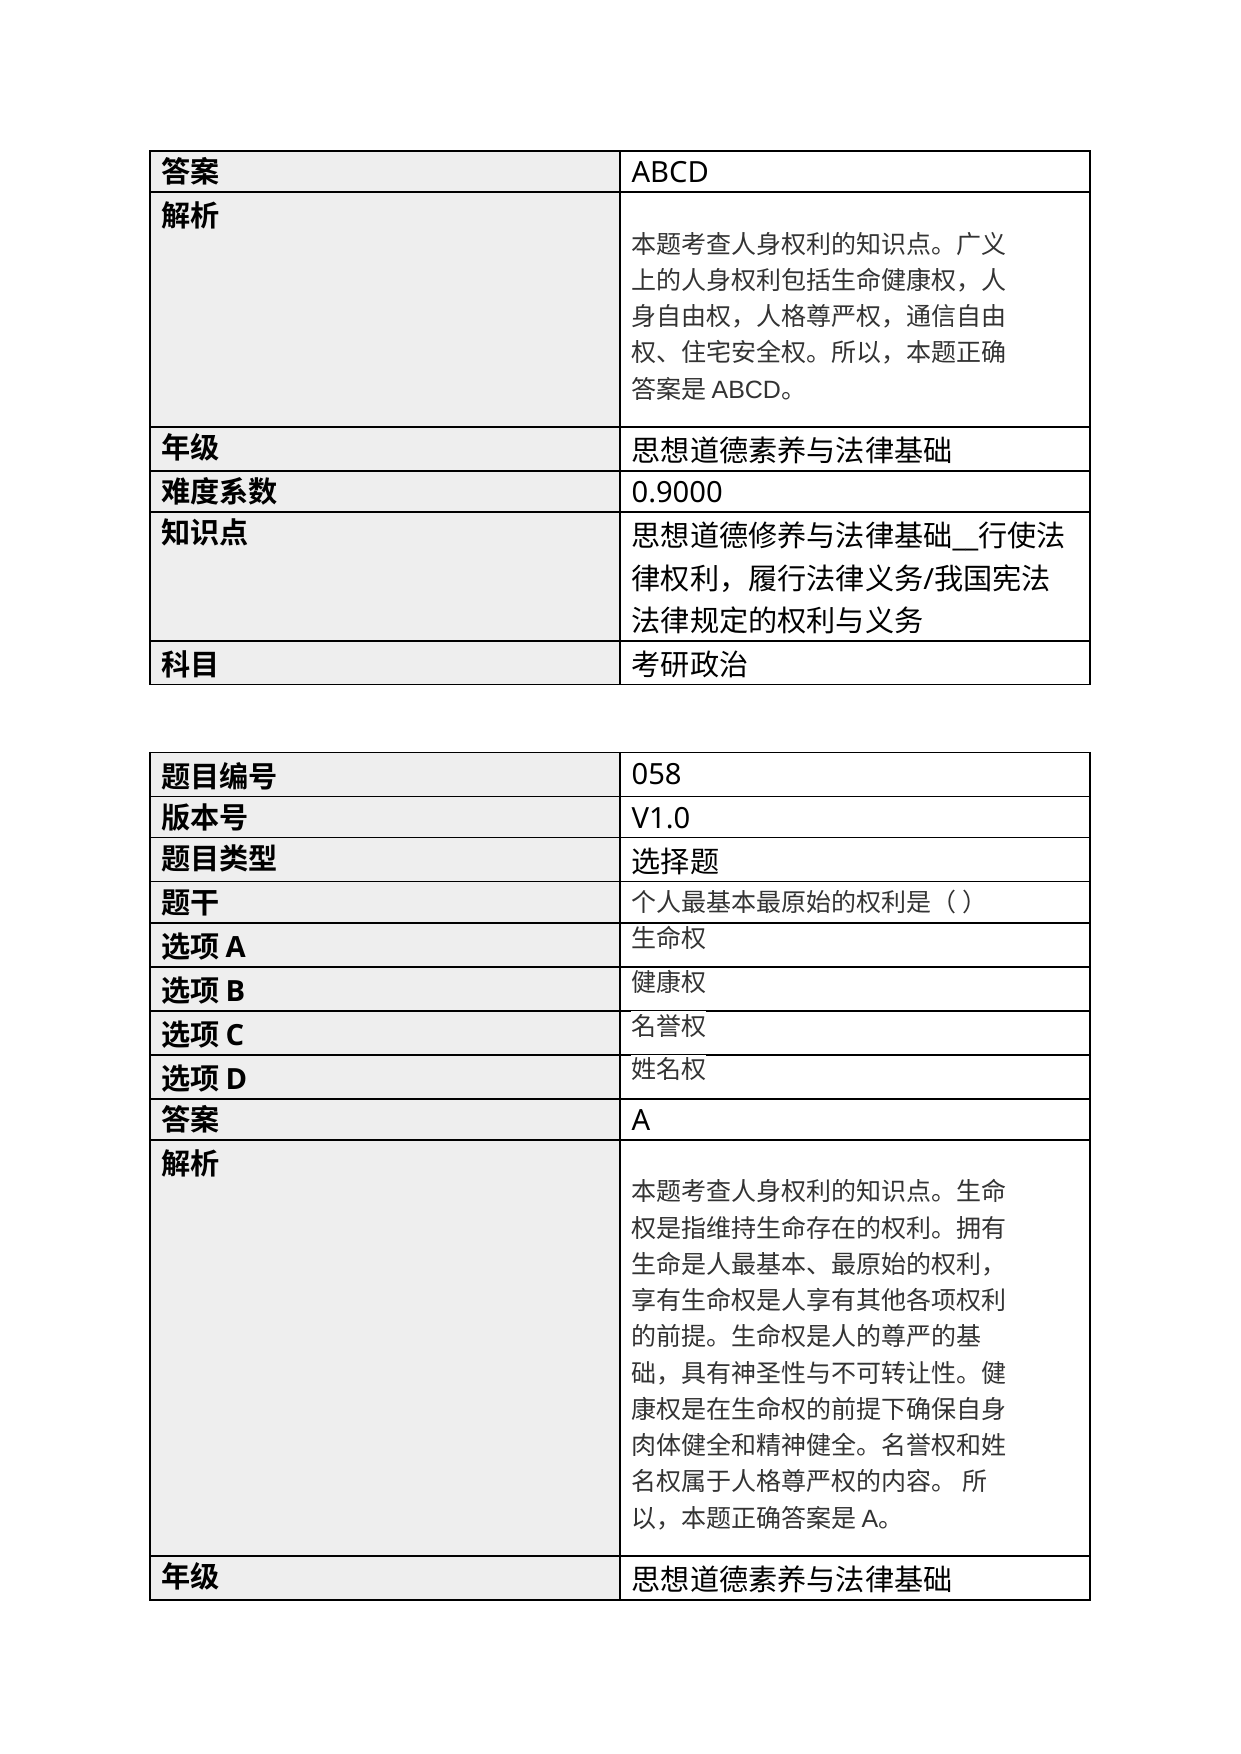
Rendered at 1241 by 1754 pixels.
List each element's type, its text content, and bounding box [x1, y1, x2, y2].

table_cell 本题考查人身权利的知识点。生命权是指维持生命存在的权利。拥有生命是人最基本、最原始的权利，享有生命权是人享有其他各项权利的前提。生命权是人的尊严的基础，具有神圣性与不可转让性。健康权是在生命权的前提下确保自身肉体健全和精神健全。名誉权和姓名权属于人格尊严权的内容。 所以，本题正确答案是A。 [621, 1141, 1089, 1555]
table_cell 题目类型 [151, 838, 619, 881]
table_cell V1.0 [621, 797, 1089, 837]
table_cell 思想道德修养与法律基础__行使法律权利，履行法律义务/我国宪法法律规定的权利与义务 [621, 513, 1089, 640]
table_cell 名誉权 [621, 1012, 1089, 1054]
table_cell 生命权 [621, 924, 1089, 966]
table_cell 选项B [151, 968, 619, 1010]
table_cell 年级 [151, 428, 619, 470]
table_cell 考研政治 [621, 642, 1089, 684]
table_cell 思想道德素养与法律基础 [621, 1557, 1089, 1599]
table_cell 题干 [151, 882, 619, 922]
table_header 题目编号 [151, 753, 619, 796]
table_cell 姓名权 [621, 1056, 1089, 1098]
table_cell 选项D [151, 1056, 619, 1098]
table_cell 难度系数 [151, 472, 619, 511]
table_cell A [621, 1100, 1089, 1139]
table_cell 答案 [151, 152, 619, 191]
table_cell 选项C [151, 1012, 619, 1054]
table_cell 答案 [151, 1100, 619, 1139]
table_cell 知识点 [151, 513, 619, 640]
table_cell 解析 [151, 193, 619, 426]
table_cell 版本号 [151, 797, 619, 837]
table_cell 健康权 [621, 968, 1089, 1010]
table_cell 思想道德素养与法律基础 [621, 428, 1089, 470]
table_cell 年级 [151, 1557, 619, 1599]
table_cell 解析 [151, 1141, 619, 1555]
table_header 058 [621, 753, 1089, 796]
table_cell 本题考查人身权利的知识点。广义上的人身权利包括生命健康权，人身自由权，人格尊严权，通信自由权、住宅安全权。所以，本题正确答案是ABCD。 [621, 193, 1089, 426]
table_cell 个人最基本最原始的权利是（ ） [621, 882, 1089, 922]
table_cell ABCD [621, 152, 1089, 191]
table_cell 选择题 [621, 838, 1089, 881]
table_cell 0.9000 [621, 472, 1089, 511]
table_cell 科目 [151, 642, 619, 684]
table_cell 选项A [151, 924, 619, 966]
